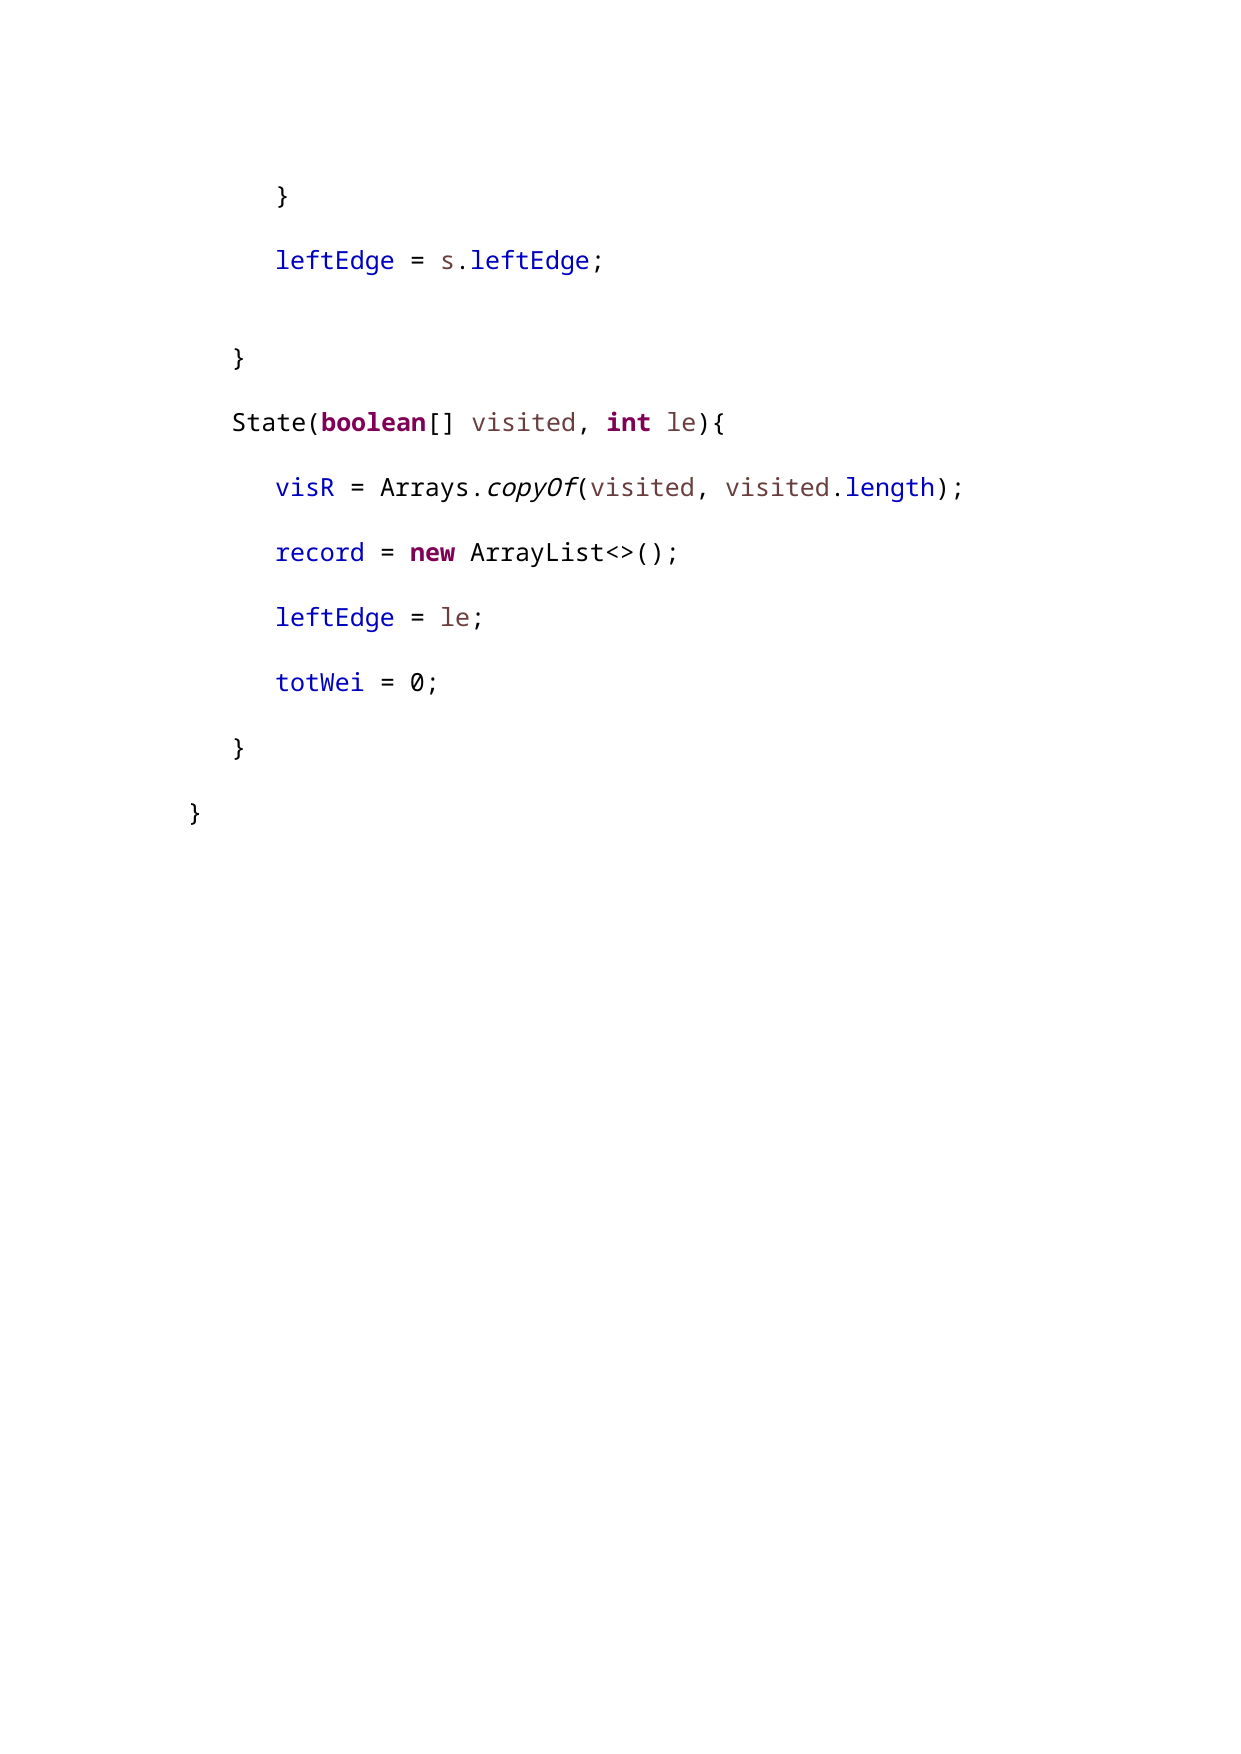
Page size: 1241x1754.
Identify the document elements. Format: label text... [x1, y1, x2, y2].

text visR = Arrays.copyOf(visited, visited.length); [187, 454, 1053, 519]
text totWei = 0; [187, 649, 1053, 714]
text State(boolean[] visited, int le){ [187, 389, 1053, 454]
text leftEdge = s.leftEdge; [187, 227, 1053, 292]
text } [187, 324, 1053, 389]
text } [187, 162, 1053, 227]
text } [187, 779, 1053, 844]
text leftEdge = le; [187, 584, 1053, 649]
text record = new ArrayList<>(); [187, 519, 1053, 584]
text } [187, 714, 1053, 779]
